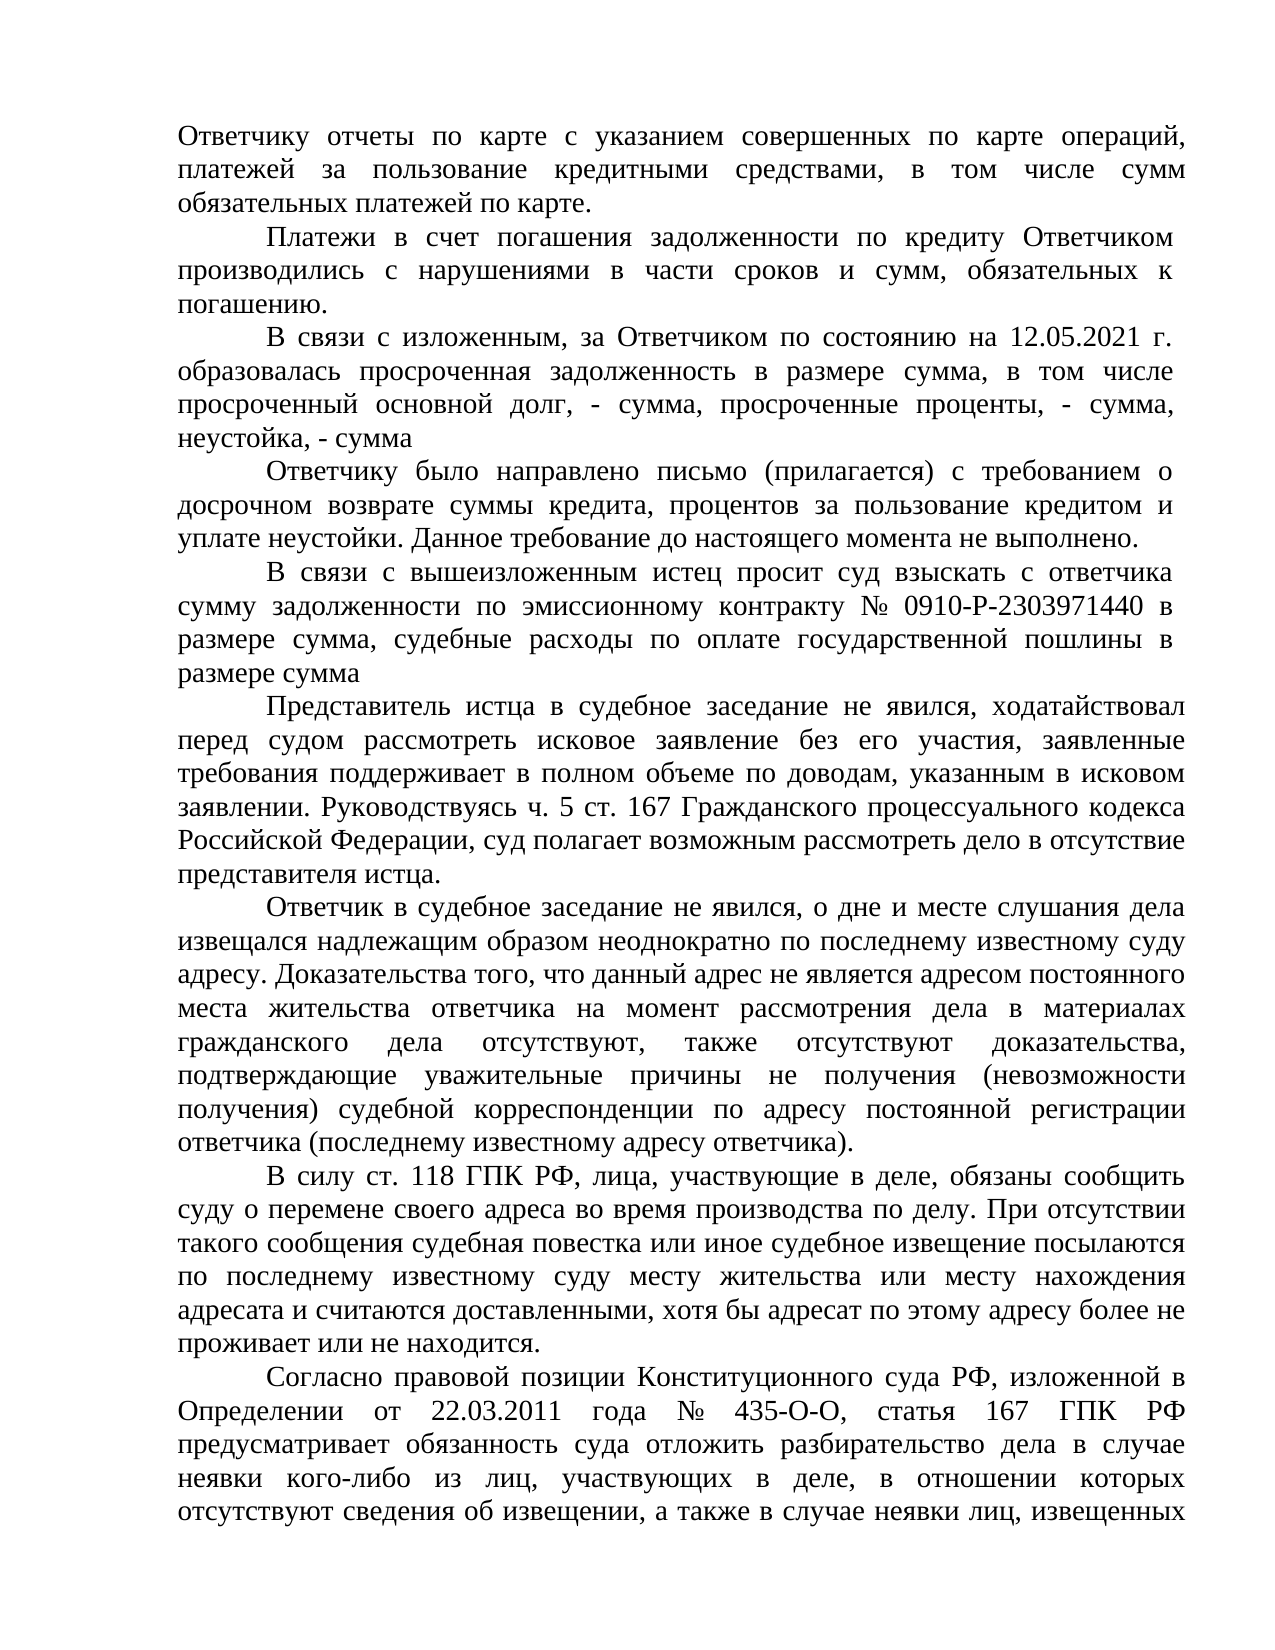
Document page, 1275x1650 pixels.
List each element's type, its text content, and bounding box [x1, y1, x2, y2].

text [177, 1359, 1186, 1527]
text Представитель истца в судебное заседание не явился, ходатайствовал перед судом рассмотреть исковое заявление без его участия, заявленные требования поддерживает в полном объеме по доводам, указанным в исковом заявлении. Руководствуясь ч. 5 ст. 167 Гражданского процессуального кодекса Российской Федерации, суд полагает возможным рассмотреть дело в отсутствие представителя истца. [177, 688, 1186, 889]
text Ответчику было направлено письмо (прилагается) с требованием о досрочном возврате суммы кредита, процентов за пользование кредитом и уплате неустойки. Данное требование до настоящего момента не выполнено. [177, 453, 1174, 554]
text В связи с изложенным, за Ответчиком по состоянию на 12.05.2021 г. образовалась просроченная задолженность в размере сумма, в том числе просроченный основной долг, - сумма, просроченные проценты, - сумма, неустойка, - сумма [177, 319, 1174, 453]
text Платежи в счет погашения задолженности по кредиту Ответчиком производились с нарушениями в части сроков и сумм, обязательных к погашению. [177, 219, 1174, 319]
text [177, 118, 1186, 219]
text В связи с вышеизложенным истец просит суд взыскать с ответчика сумму задолженности по эмиссионному контракту № 0910-Р-2303971440 в размере сумма, судебные расходы по оплате государственной пошлины в размере сумма [177, 554, 1174, 688]
text В силу ст. 118 ГПК РФ, лица, участвующие в деле, обязаны сообщить суду о перемене своего адреса во время производства по делу. При отсутствии такого сообщения судебная повестка или иное судебное извещение посылаются по последнему известному суду месту жительства или месту нахождения адресата и считаются доставленными, хотя бы адресат по этому адресу более не проживает или не находится. [177, 1158, 1186, 1359]
text Ответчик в судебное заседание не явился, о дне и месте слушания дела извещался надлежащим образом неоднократно по последнему известному суду адресу. Доказательства того, что данный адрес не является адресом постоянного места жительства ответчика на момент рассмотрения дела в материалах гражданского дела отсутствуют, также отсутствуют доказательства, подтверждающие уважительные причины не получения (невозможности получения) судебной корреспонденции по адресу постоянной регистрации ответчика (последнему известному адресу ответчика). [177, 889, 1186, 1158]
